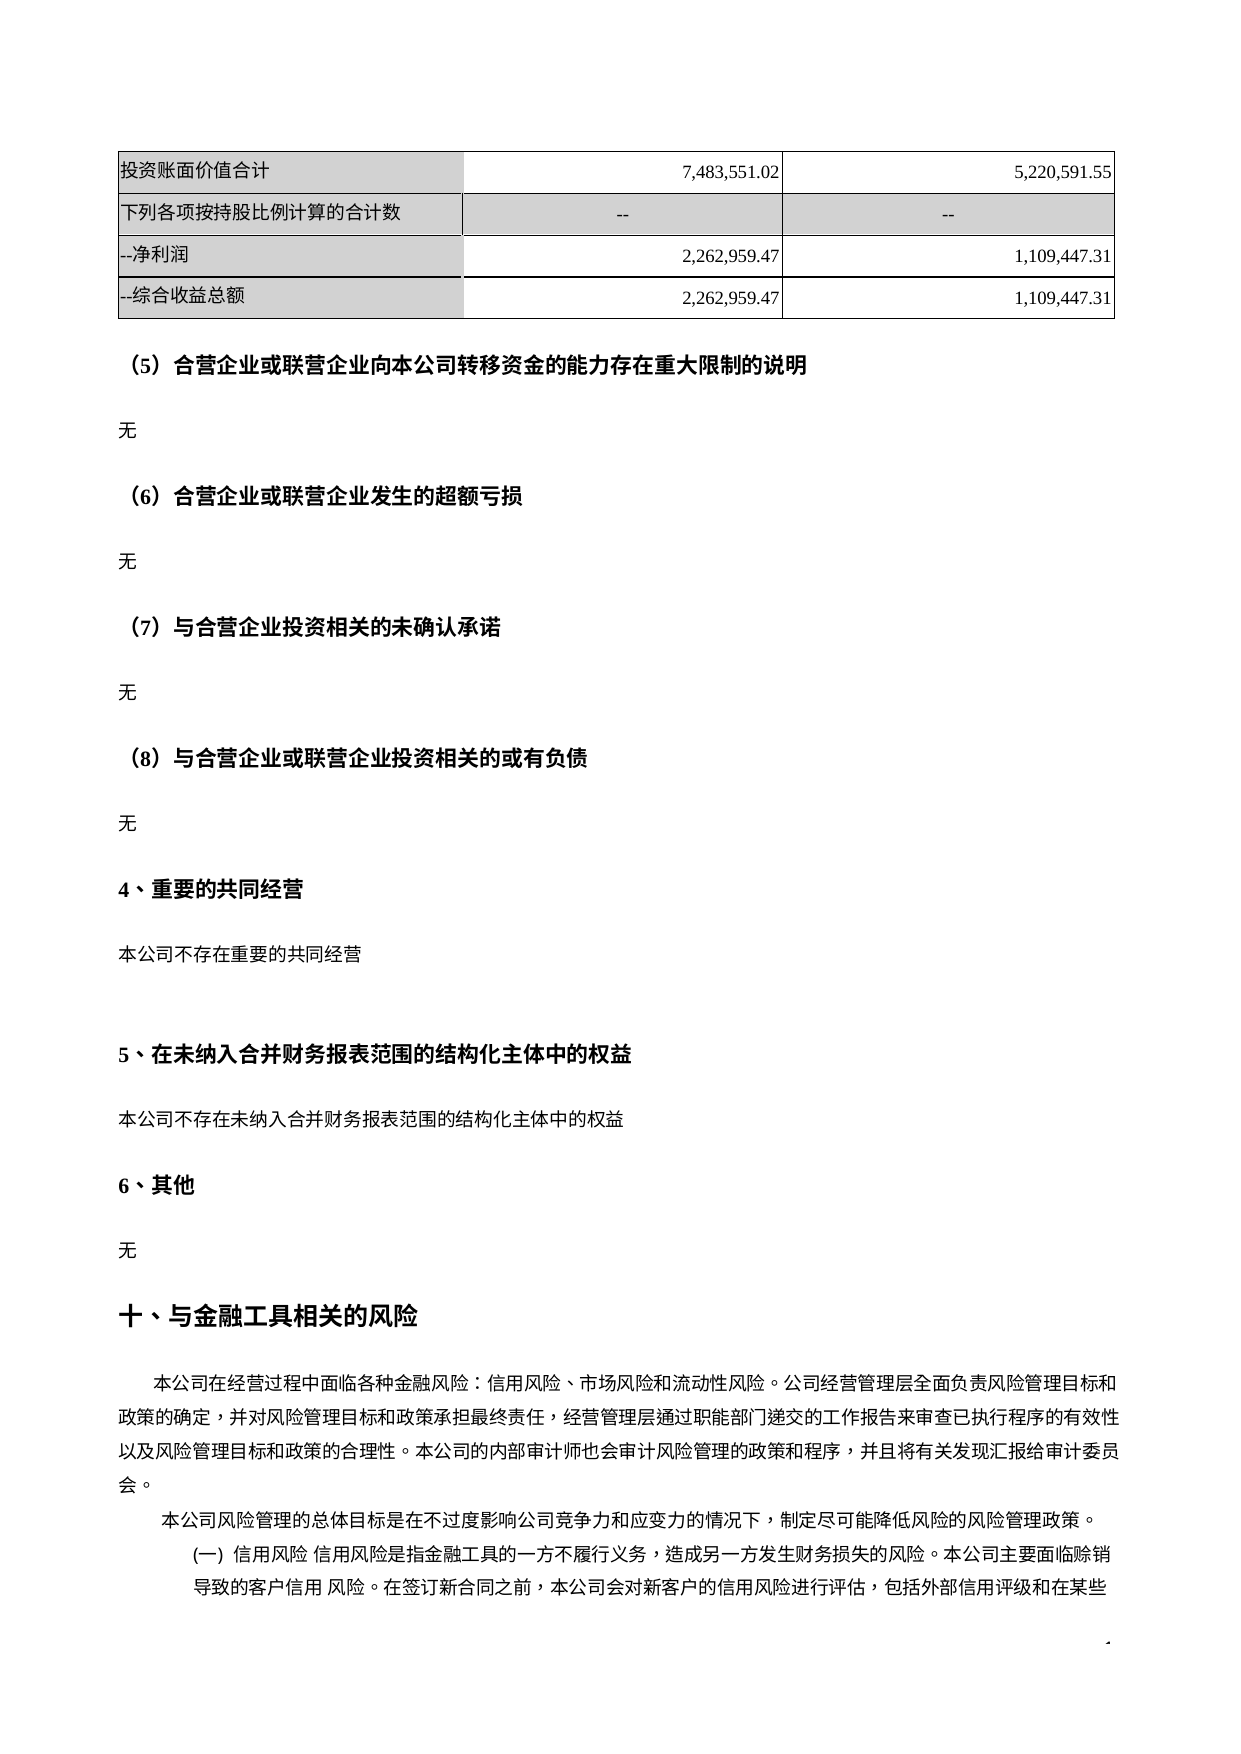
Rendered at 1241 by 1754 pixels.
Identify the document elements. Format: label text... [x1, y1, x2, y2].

text 本公司不存在重要的共同经营 [118, 942, 1138, 967]
text 无 [118, 417, 1138, 443]
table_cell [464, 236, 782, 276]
subtitle 十、与金融工具相关的风险 [118, 1299, 1138, 1333]
subtitle （6）合营企业或联营企业发生的超额亏损 [118, 481, 1138, 511]
subtitle （8）与合营企业或联营企业投资相关的或有负债 [118, 743, 1138, 773]
subtitle （5）合营企业或联营企业向本公司转移资金的能力存在重大限制的说明 [118, 350, 1138, 380]
subtitle 5、在未纳入合并财务报表范围的结构化主体中的权益 [118, 1039, 1138, 1069]
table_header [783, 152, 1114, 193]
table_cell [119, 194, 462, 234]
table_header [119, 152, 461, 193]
text 无 [118, 680, 1138, 705]
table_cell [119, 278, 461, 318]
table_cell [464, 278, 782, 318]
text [161, 1508, 1124, 1600]
text 本公司在经营过程中面临各种金融风险：信用风险、市场风险和流动性风险。公司经营管理层全面负责风险管理目标和 政策的确定，并对风险管理目标和政策承担最终责任，经营管理层通过职能部门递交的工作报告来审查已执行程序的有效性 以及风险管理目标和政策的合理性。本公司的内部审计师也会审计风险管理的政策和程序，并且将有关发现汇报给审计委员 会。 [118, 1371, 1122, 1498]
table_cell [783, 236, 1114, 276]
subtitle （7）与合营企业投资相关的未确认承诺 [118, 612, 1138, 642]
text 无 [118, 548, 1138, 574]
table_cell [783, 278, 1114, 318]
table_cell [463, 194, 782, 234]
text 本公司不存在未纳入合并财务报表范围的结构化主体中的权益 [118, 1107, 1138, 1132]
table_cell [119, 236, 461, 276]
subtitle 6、其他 [118, 1170, 1138, 1200]
text 无 [118, 811, 1138, 836]
text 无 [118, 1238, 1138, 1263]
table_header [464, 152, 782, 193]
subtitle 4、重要的共同经营 [118, 874, 1138, 904]
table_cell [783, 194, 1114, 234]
